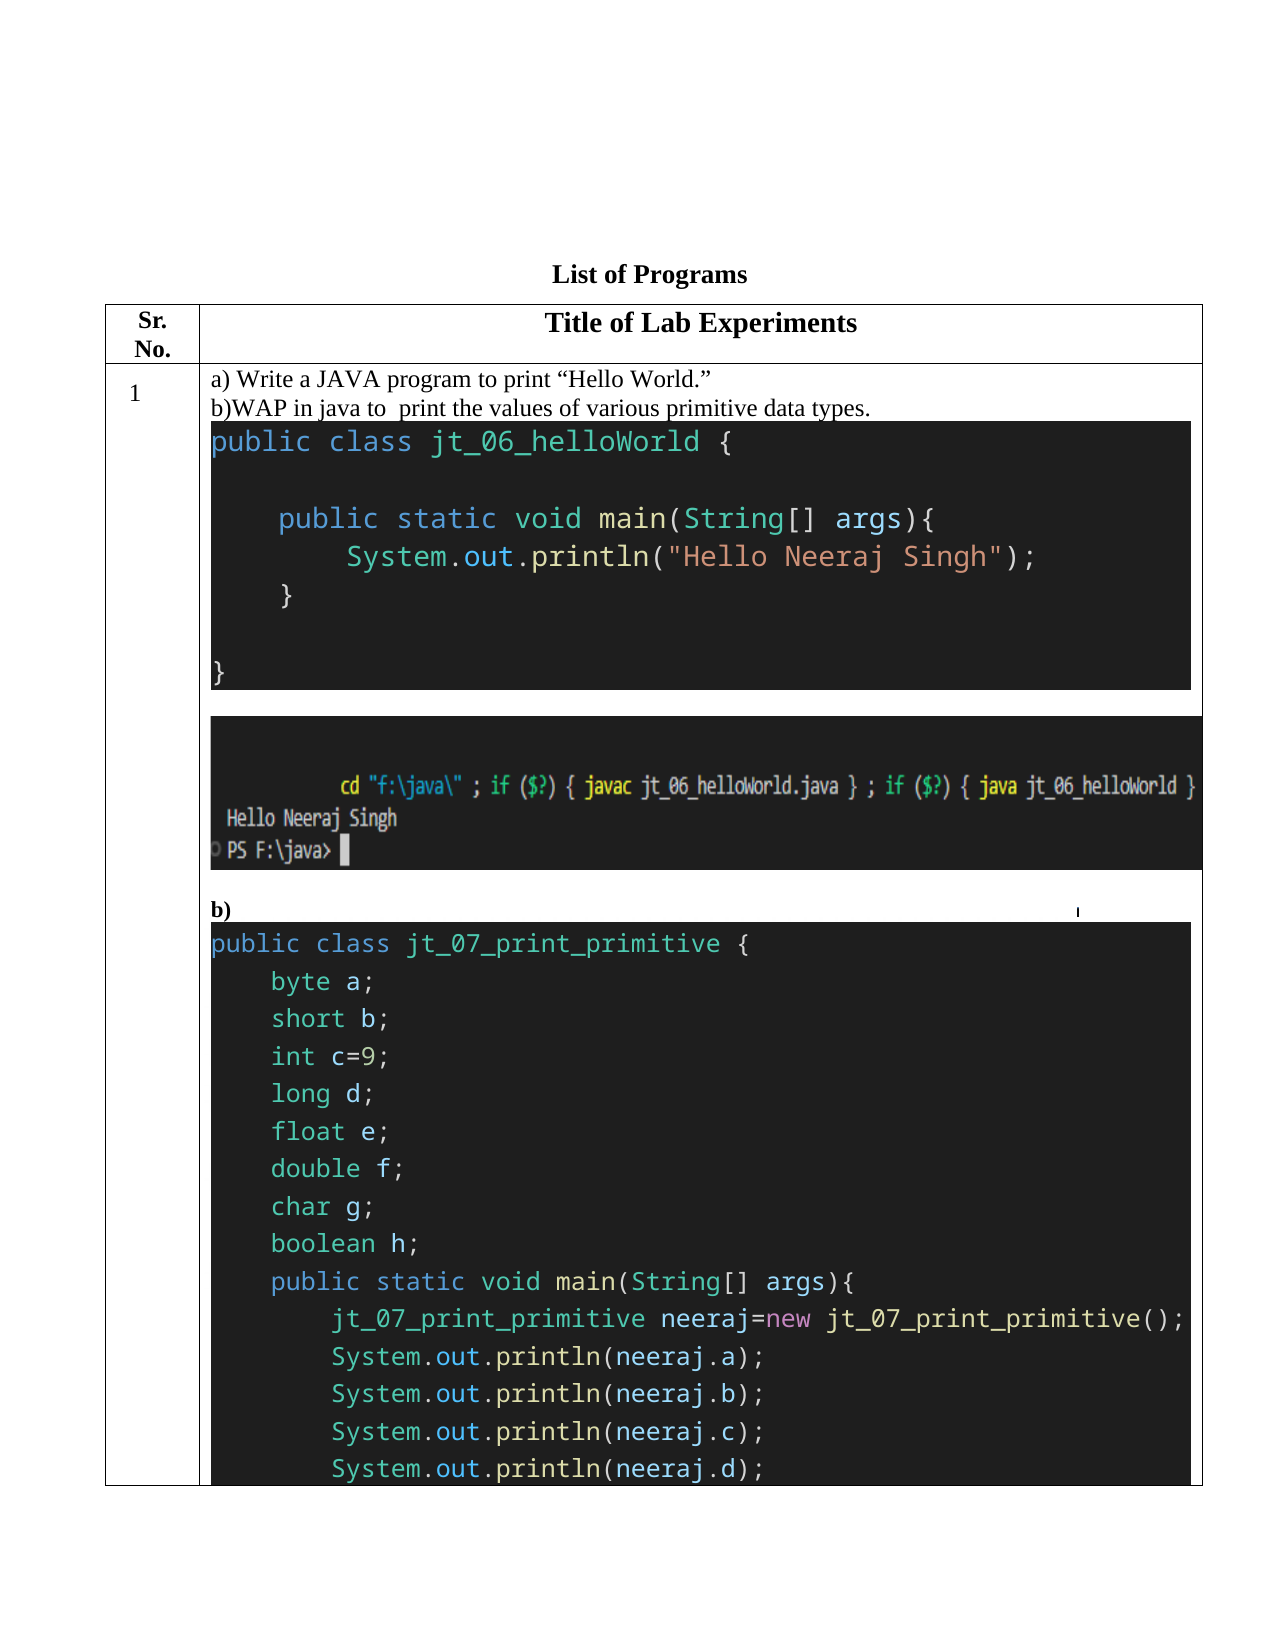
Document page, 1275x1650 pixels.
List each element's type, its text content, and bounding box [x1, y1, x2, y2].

table_cell 1 [106, 364, 199, 1485]
subtitle List of Programs [450, 258, 1050, 290]
picture [210, 716, 1203, 870]
table_header Sr. No. [106, 305, 199, 363]
table_header Title of Lab Experiments [200, 305, 1202, 363]
